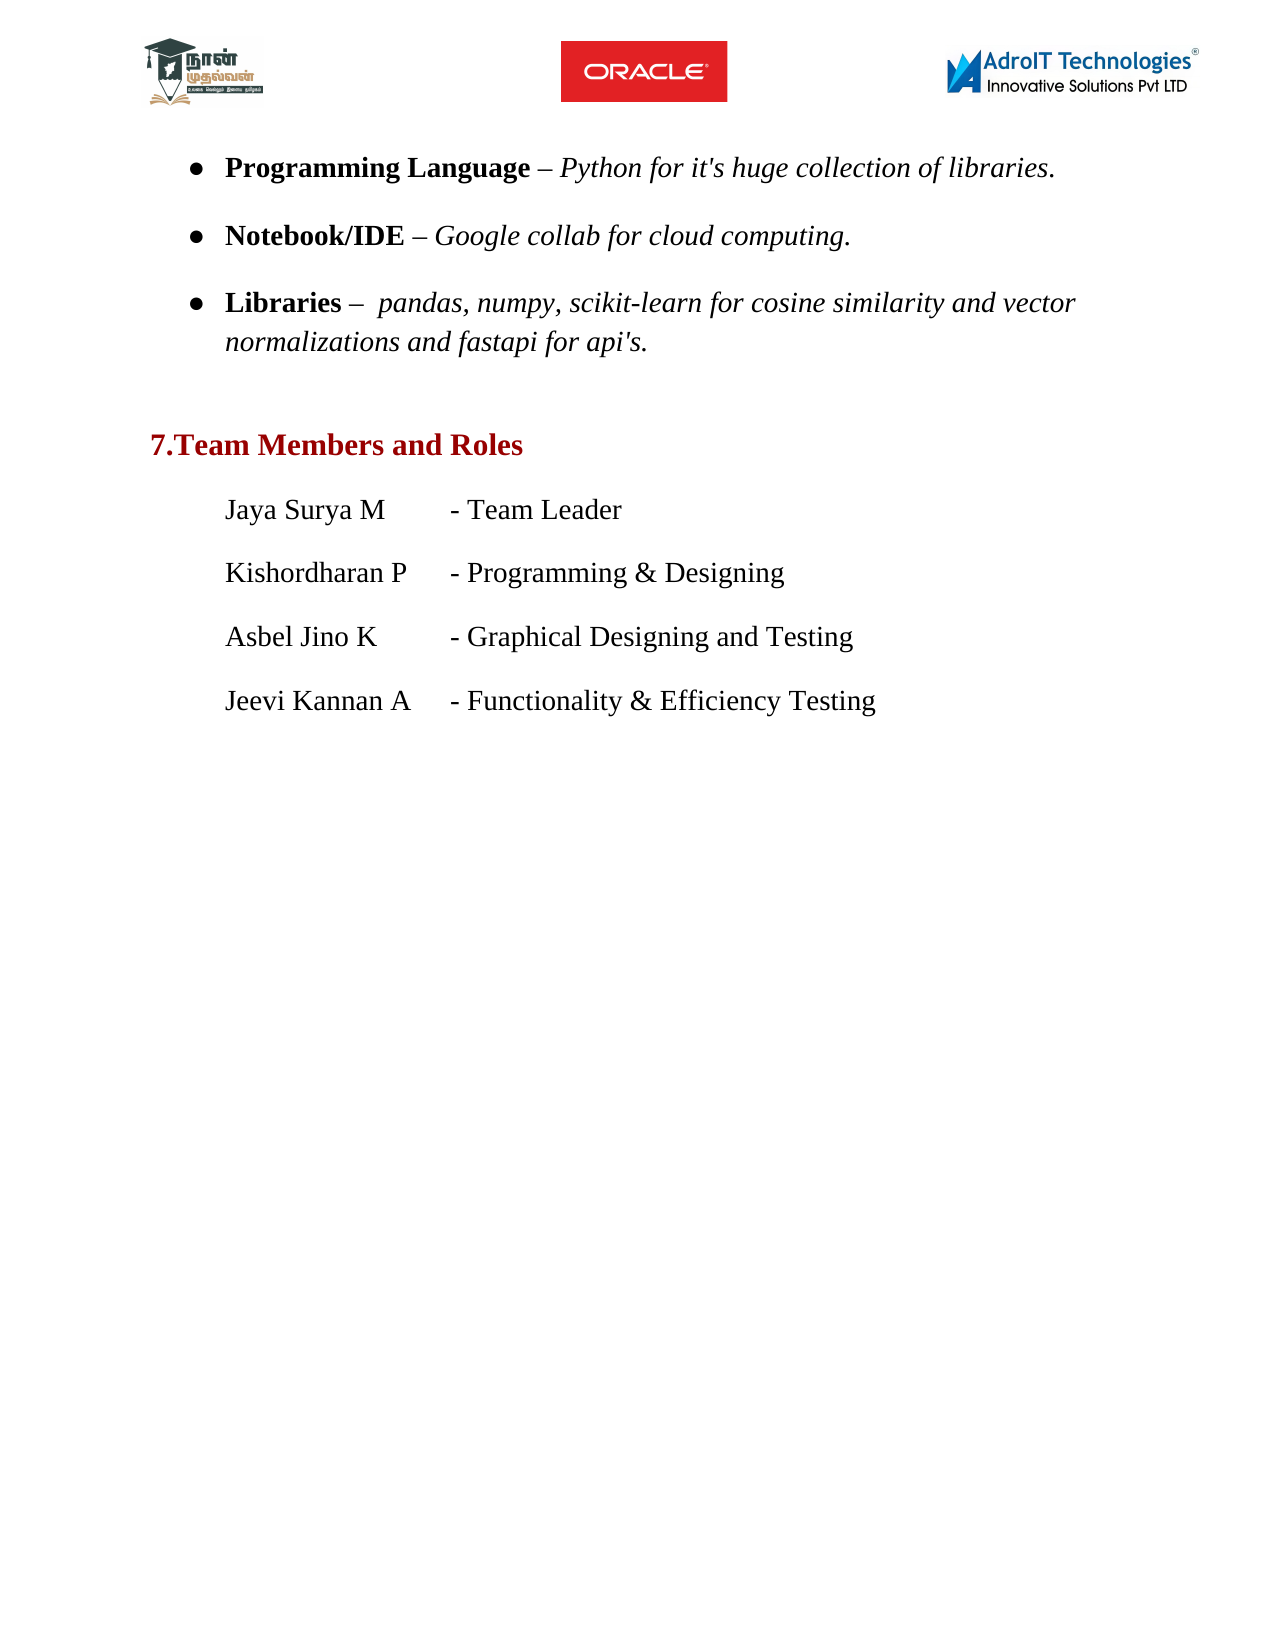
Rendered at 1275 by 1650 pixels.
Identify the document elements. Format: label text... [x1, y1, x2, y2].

list Programming Language – Python for it's huge collection of libraries. [187, 150, 1125, 214]
list Notebook/IDE – Google collab for cloud computing. [187, 218, 1125, 281]
list Libraries – pandas, numpy, scikit-learn for cosine similarity and vector normalizations and fastapi for api's. [187, 285, 1125, 357]
text Kishordharan P - Programming & Designing [150, 556, 1125, 589]
text Jeevi Kannan A - Functionality & Efficiency Testing [150, 683, 1125, 716]
text Jaya Surya M - Team Leader [150, 492, 1125, 526]
text Asbel Jino K - Graphical Designing and Testing [150, 619, 1125, 653]
text 7.Team Members and Roles [150, 426, 1125, 462]
